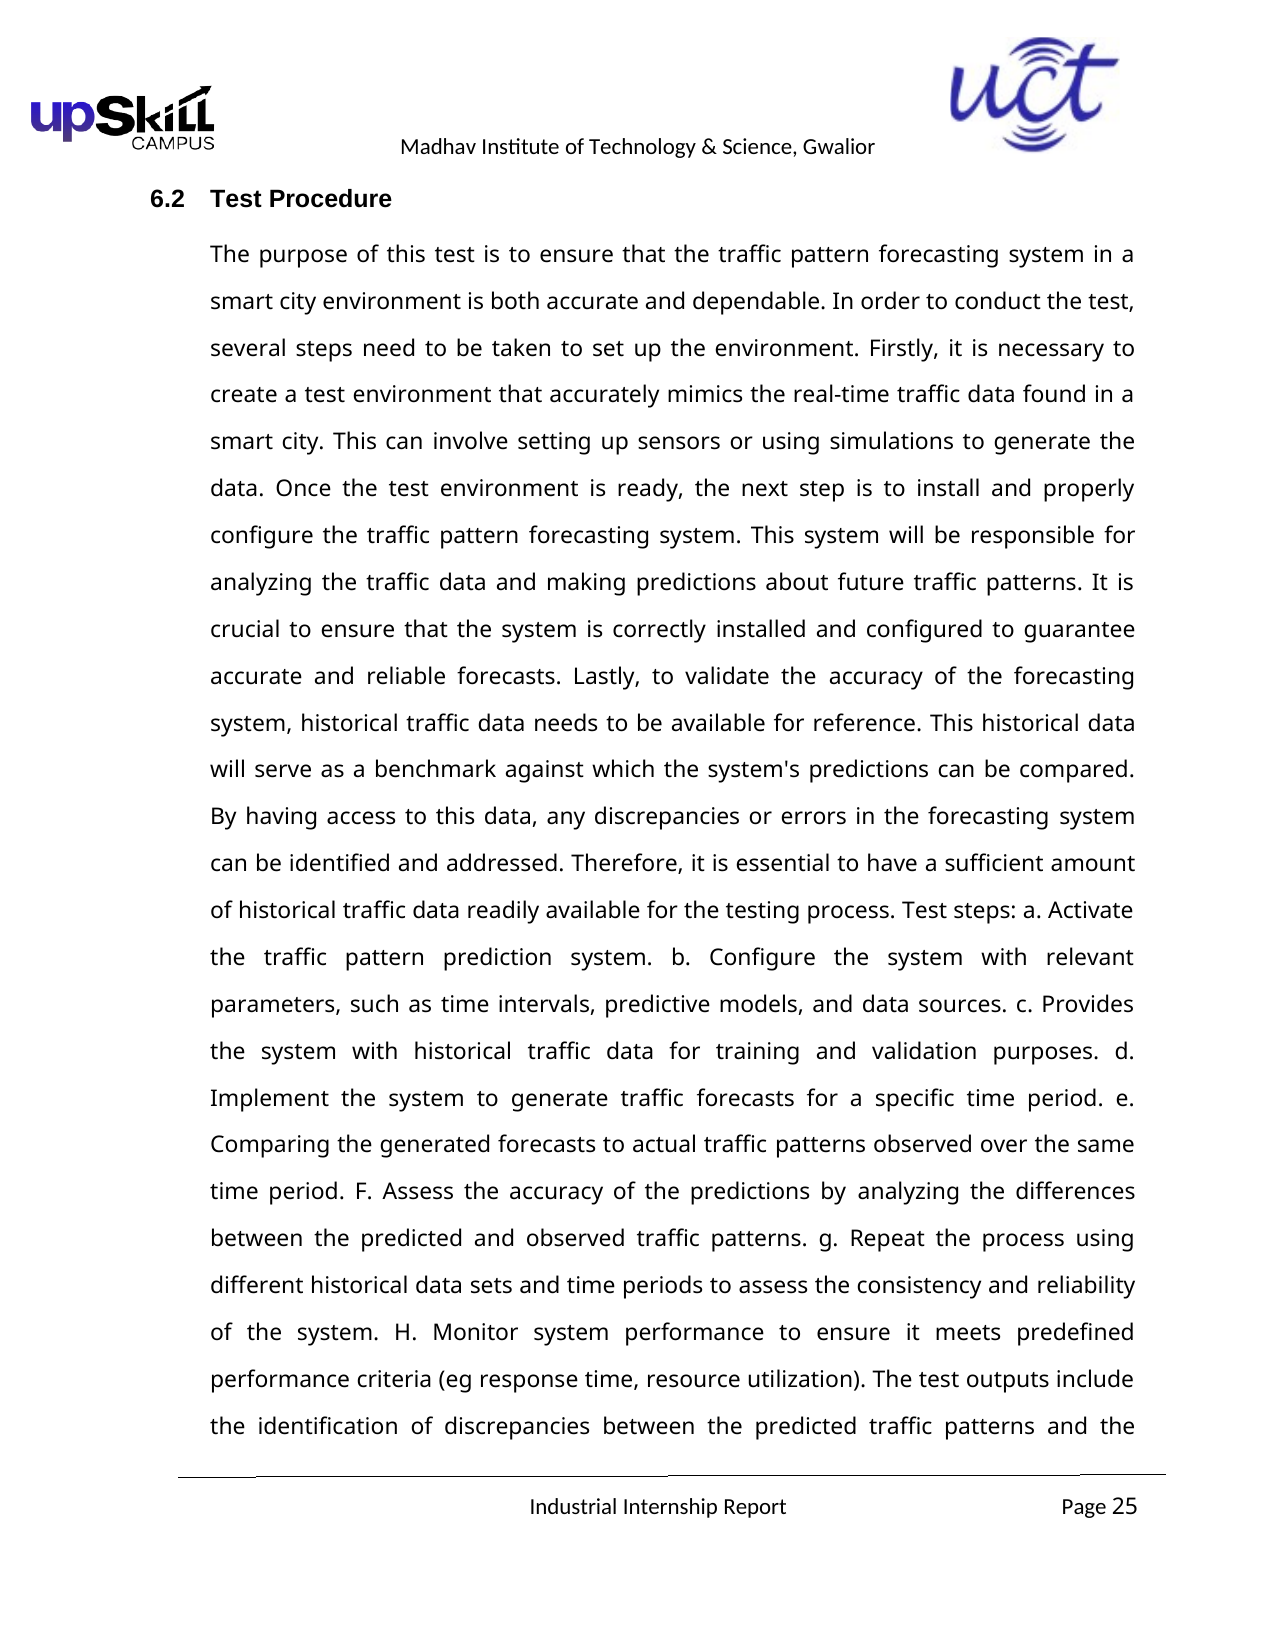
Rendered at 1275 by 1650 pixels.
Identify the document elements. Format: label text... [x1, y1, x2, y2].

picture [31, 85, 215, 150]
picture [950, 37, 1120, 154]
subtitle Test Procedure [150, 184, 1269, 213]
